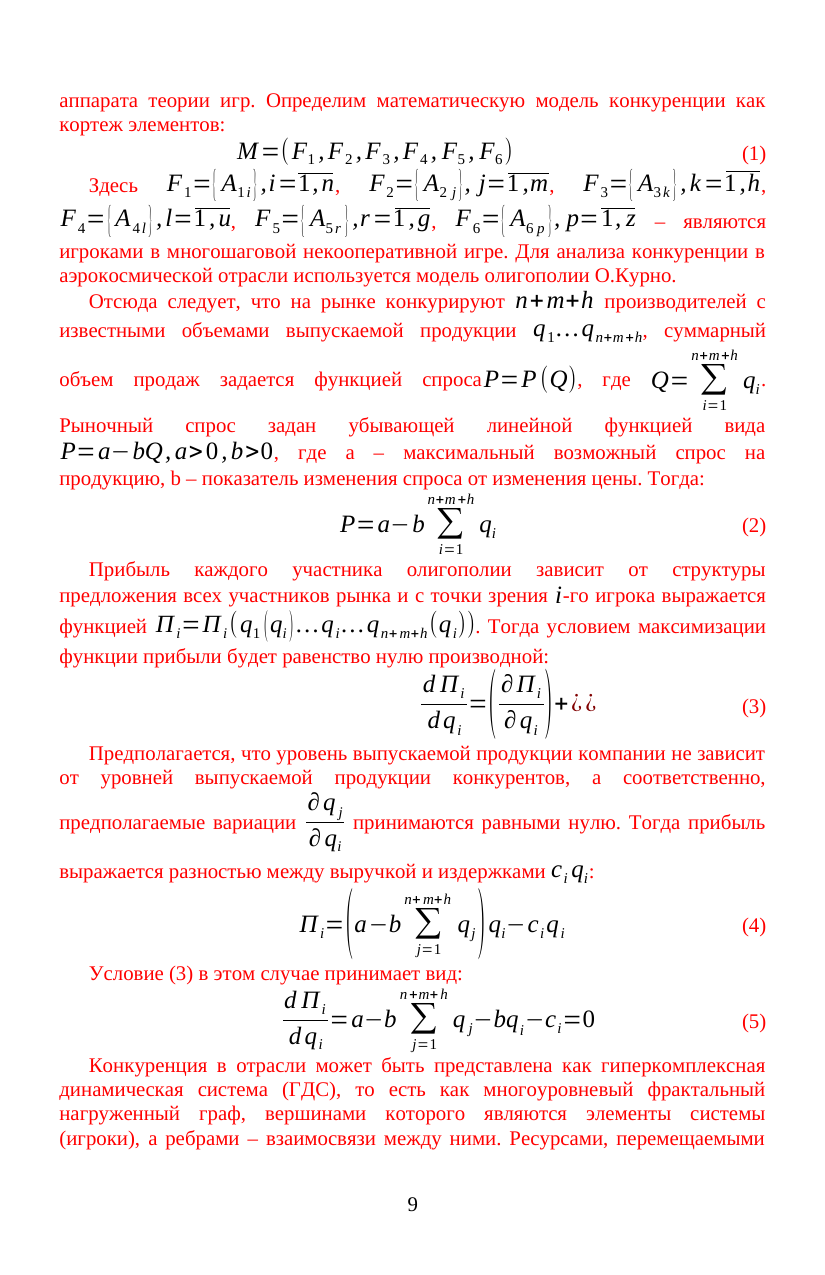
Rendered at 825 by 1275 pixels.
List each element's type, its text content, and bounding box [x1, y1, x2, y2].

text (3) [59, 668, 766, 741]
text (4) [59, 887, 766, 961]
text Прибыль каждого участника олигополии зависит от структуры предложения всех участников рынка и с точки зрения -го игрока выражается функцией . Тогда условием максимизации функции прибыли будет равенство нулю производной: [59, 557, 766, 668]
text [59, 1053, 766, 1149]
text Здесь , , , , , – являются игроками в многошаговой некооперативной игре. Для анализа конкуренции в аэрокосмической отрасли используется модель олигополии О.Курно. [59, 168, 766, 287]
text Предполагается, что уровень выпускаемой продукции компании не зависит от уровней выпускаемой продукции конкурентов, а соответственно, предполагаемые вариации принимаются равными нулю. Тогда прибыль выражается разностью между выручкой и издержками : [59, 741, 766, 887]
text (1) [59, 136, 766, 168]
text Условие (3) в этом случае принимает вид: [59, 961, 766, 985]
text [59, 88, 766, 136]
text Отсюда следует, что на рынке конкурируют производителей с известными объемами выпускаемой продукции , суммарный объем продаж задается функцией спроса, где . Рыночный спрос задан убывающей линейной функцией вида , где a – максимальный возможный спрос на продукцию, b – показатель изменения спроса от изменения цены. Тогда: [59, 287, 766, 490]
text (5) [59, 985, 766, 1053]
text (2) [59, 490, 766, 557]
